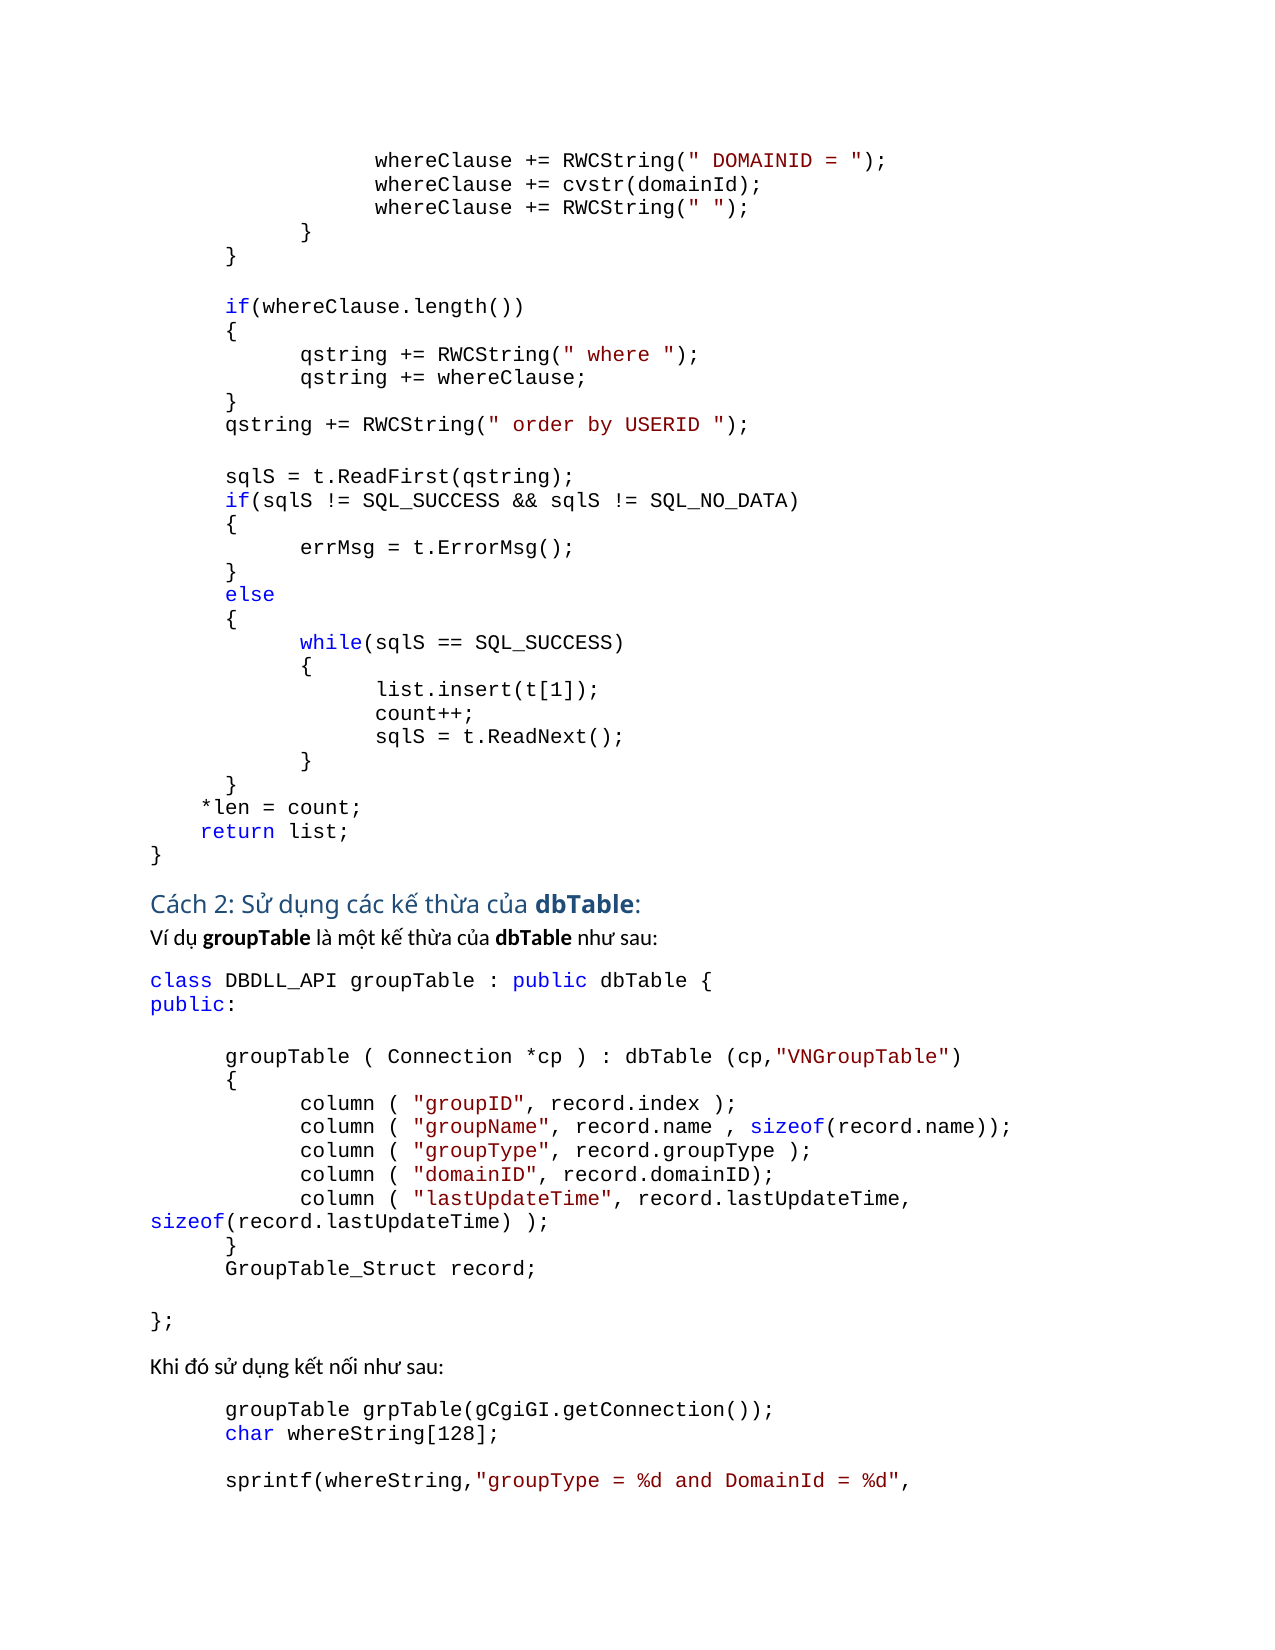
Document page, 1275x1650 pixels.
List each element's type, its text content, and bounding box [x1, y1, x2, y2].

text } [150, 221, 1125, 244]
text { [150, 513, 1125, 537]
text if(sqlS != SQL_SUCCESS && sqlS != SQL_NO_DATA) [150, 490, 1125, 513]
text sqlS = t.ReadNext(); [150, 726, 1125, 750]
text class DBDLL_API groupTable : public dbTable { [150, 970, 1125, 994]
text whereClause += cvstr(domainId); [150, 174, 1125, 197]
text whereClause += RWCString(" "); [150, 197, 1125, 221]
text *len = count; [150, 797, 1125, 821]
text errMsg = t.ErrorMsg(); [150, 537, 1125, 561]
text column ( "groupType", record.groupType ); [150, 1140, 1125, 1164]
text return list; [150, 821, 1125, 844]
text sqlS = t.ReadFirst(qstring); [150, 466, 1125, 490]
text public: [150, 994, 1125, 1018]
text } [150, 391, 1125, 414]
text qstring += whereClause; [150, 367, 1125, 391]
text } [150, 244, 1125, 268]
text { [150, 320, 1125, 343]
text GroupTable_Struct record; [150, 1258, 1125, 1282]
text column ( "groupID", record.index ); [150, 1093, 1125, 1117]
text sprintf(whereString,"groupType = %d and DomainId = %d", [150, 1470, 1125, 1494]
text } [150, 561, 1125, 584]
text } [150, 750, 1125, 773]
text }; [150, 1310, 1125, 1334]
text } [150, 773, 1125, 797]
text else [150, 584, 1125, 608]
text if(whereClause.length()) [150, 296, 1125, 320]
text { [150, 655, 1125, 679]
text qstring += RWCString(" where "); [150, 343, 1125, 367]
text { [150, 608, 1125, 632]
subtitle Cách 2: Sử dụng các kế thừa của dbTable: [150, 887, 1125, 921]
text Ví dụ groupTable là một kế thừa của dbTable như sau: [150, 923, 1125, 951]
text { [150, 1069, 1125, 1093]
text Khi đó sử dụng kết nối như sau: [150, 1352, 1125, 1380]
text column ( "domainID", record.domainID); [150, 1164, 1125, 1187]
text while(sqlS == SQL_SUCCESS) [150, 632, 1125, 655]
text groupTable grpTable(gCgiGI.getConnection()); [150, 1399, 1125, 1423]
text count++; [150, 703, 1125, 726]
text list.insert(t[1]); [150, 679, 1125, 703]
text groupTable ( Connection *cp ) : dbTable (cp,"VNGroupTable") [150, 1046, 1125, 1069]
text qstring += RWCString(" order by USERID "); [150, 414, 1125, 438]
text } [150, 1235, 1125, 1258]
text column ( "groupName", record.name , sizeof(record.name)); [150, 1117, 1125, 1140]
text } [150, 844, 1125, 868]
text whereClause += RWCString(" DOMAINID = "); [150, 150, 1125, 174]
text char whereString[128]; [150, 1423, 1125, 1446]
text column ( "lastUpdateTime", record.lastUpdateTime, sizeof(record.lastUpdateTime) ); [150, 1187, 1125, 1235]
